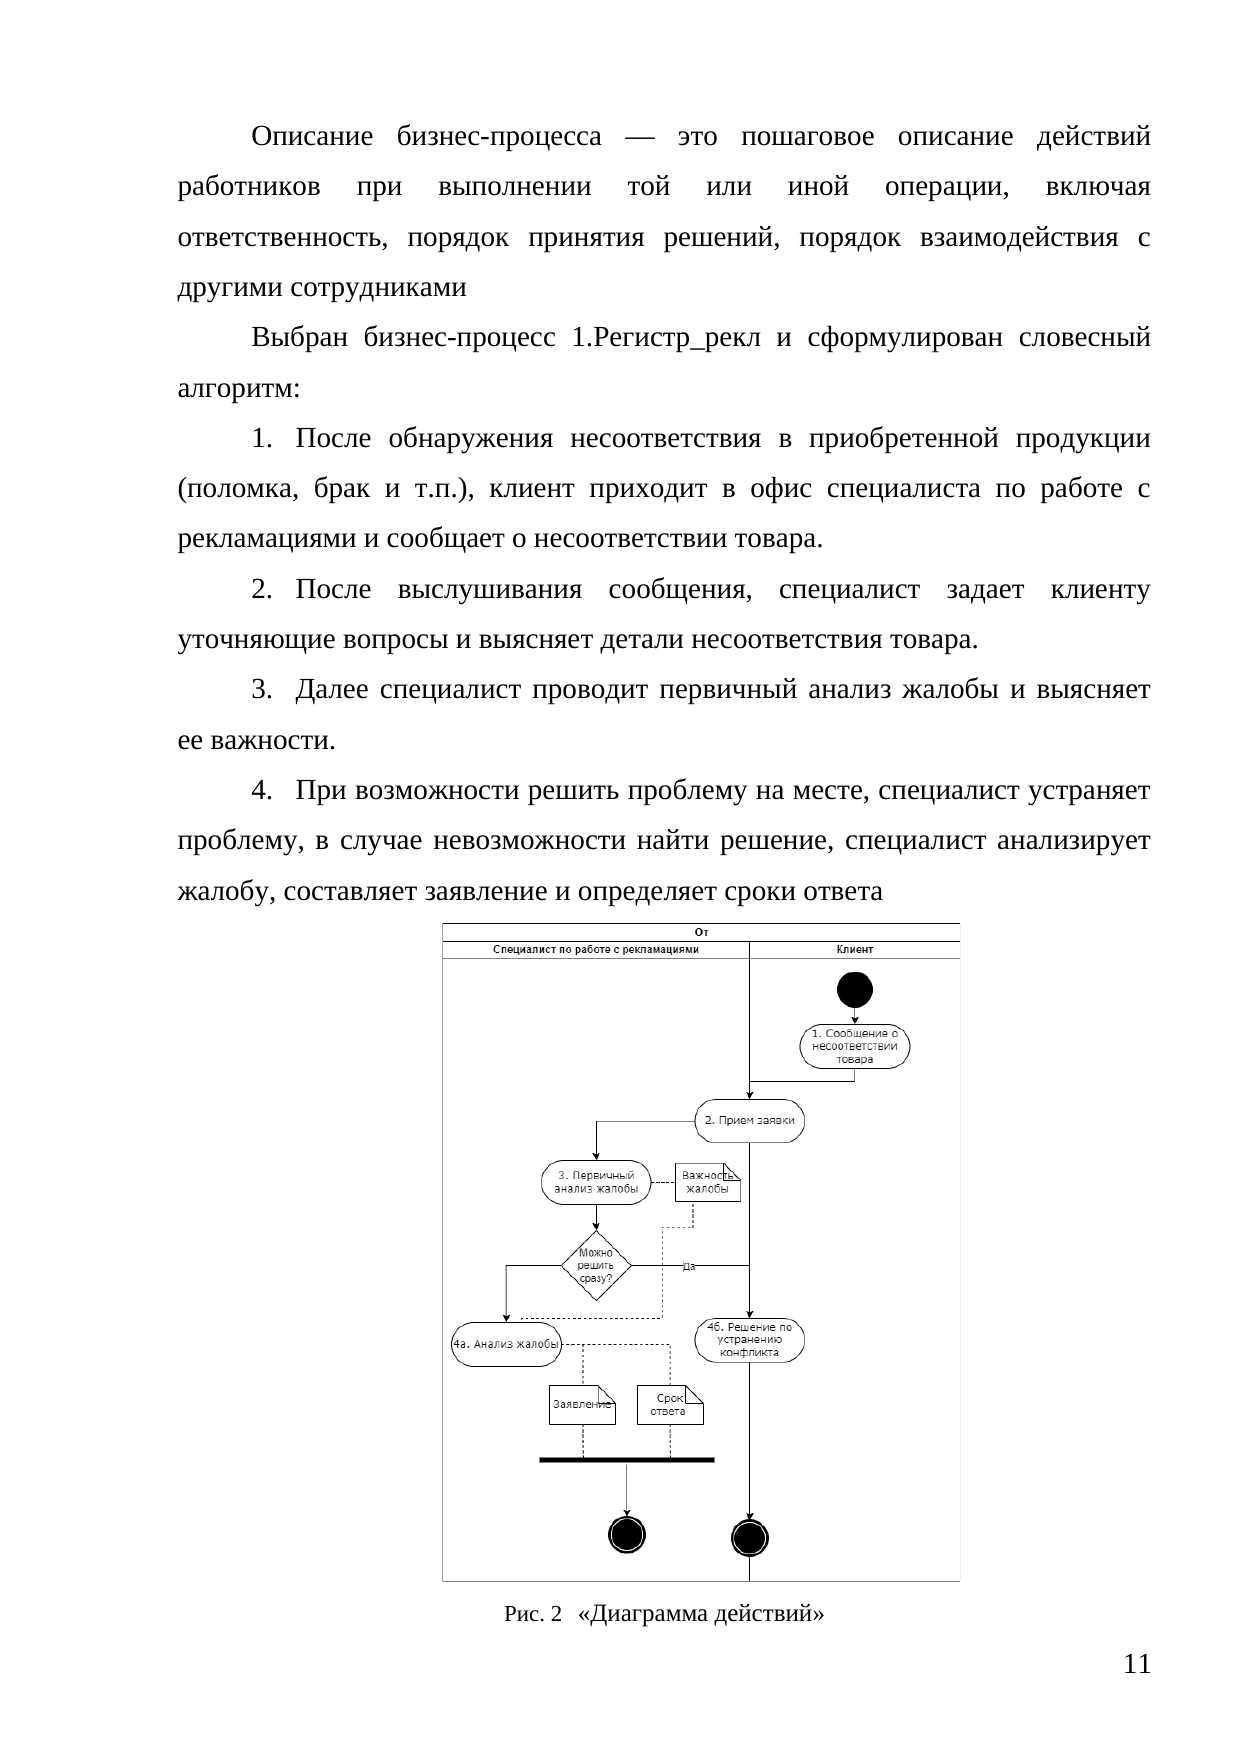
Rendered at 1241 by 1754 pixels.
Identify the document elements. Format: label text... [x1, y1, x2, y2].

text «Диаграмма действий» [177, 1598, 1152, 1627]
list При возможности решить проблему на месте, специалист устраняет проблему, в случае невозможности найти решение, специалист анализирует жалобу, составляет заявление и определяет сроки ответа [177, 772, 1152, 906]
list После выслушивания сообщения, специалист задает клиенту уточняющие вопросы и выясняет детали несоответствия товара. [177, 571, 1152, 655]
text Описание бизнес-процесса — это пошаговое описание действий работников при выполнении той или иной операции, включая ответственность, порядок принятия решений, порядок взаимодействия с другими сотрудниками [177, 118, 1152, 303]
picture [442, 923, 961, 1582]
text Выбран бизнес-процесс 1.Регистр_рекл и сформулирован словесный алгоритм: [177, 319, 1152, 403]
list Далее специалист проводит первичный анализ жалобы и выясняет ее важности. [177, 672, 1152, 755]
